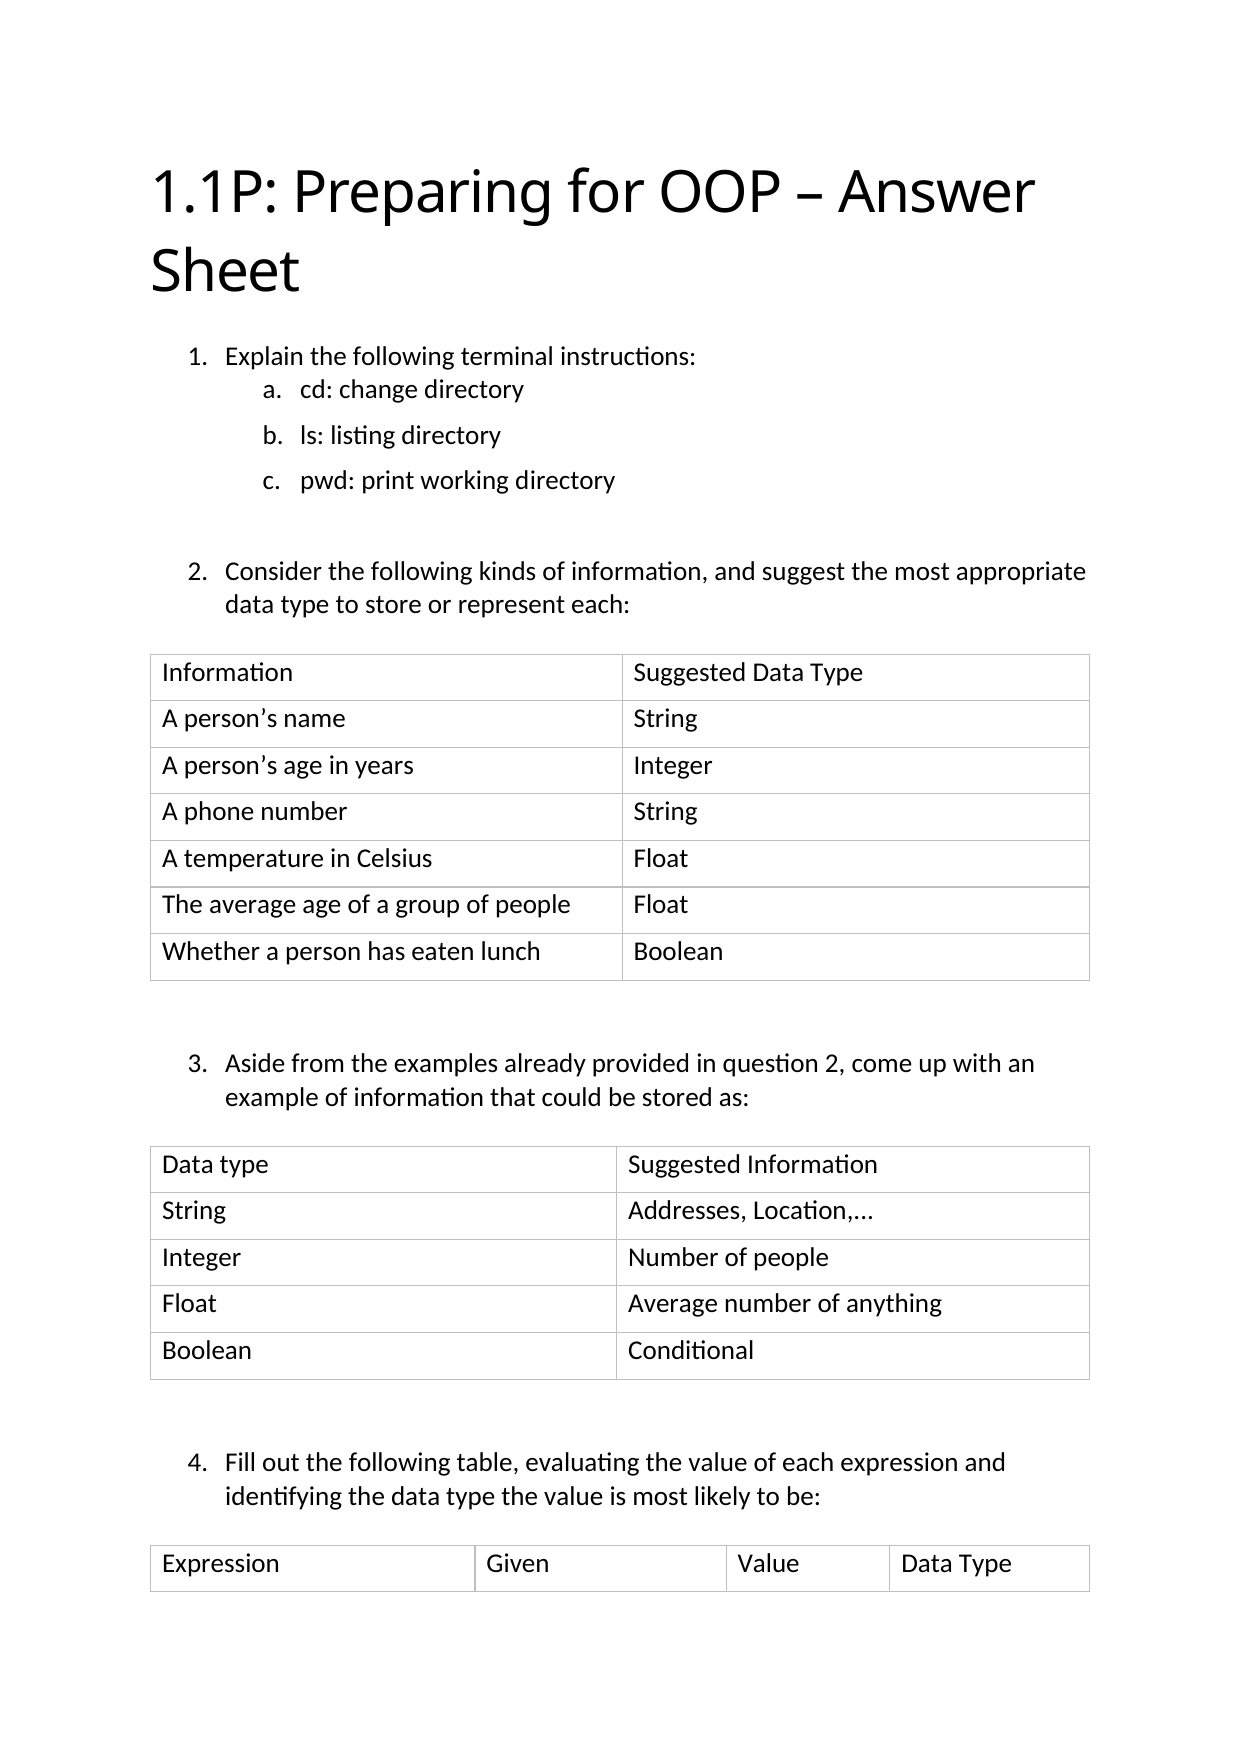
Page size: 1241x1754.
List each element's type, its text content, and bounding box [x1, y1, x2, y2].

list Aside from the examples already provided in question 2, come up with an example of information that could be stored as: [187, 1047, 1090, 1113]
table_header Expression [151, 1546, 474, 1591]
table_header Data type [151, 1147, 616, 1192]
table_cell A phone number [151, 794, 622, 840]
table_cell The average age of a group of people [151, 888, 622, 933]
table_header Data Type [890, 1546, 1089, 1591]
table_header Suggested Information [617, 1147, 1089, 1192]
title 1.1P: Preparing for OOP – Answer Sheet [150, 150, 1090, 309]
list cd: change directory [262, 372, 1090, 406]
table_cell Boolean [623, 934, 1089, 979]
table_header Information [151, 655, 622, 700]
table_cell Float [623, 841, 1089, 886]
table_cell Whether a person has eaten lunch [151, 934, 622, 979]
table_header Given [476, 1546, 726, 1591]
table_cell Number of people [617, 1240, 1089, 1285]
table_cell String [623, 794, 1089, 840]
list Consider the following kinds of information, and suggest the most appropriate data type to store or represent each: [187, 554, 1090, 621]
table_cell Integer [623, 748, 1089, 793]
table_cell Float [151, 1286, 616, 1332]
table_cell Integer [151, 1240, 616, 1285]
table_cell Boolean [151, 1333, 616, 1378]
table_cell Addresses, Location,... [617, 1193, 1089, 1239]
table_cell Float [623, 888, 1089, 933]
list ls: listing directory [262, 418, 1090, 451]
list pwd: print working directory [262, 463, 1090, 497]
list Explain the following terminal instructions: [187, 339, 1090, 372]
table_header Suggested Data Type [623, 655, 1089, 700]
table_cell A temperature in Celsius [151, 841, 622, 886]
table_cell String [623, 701, 1089, 747]
table_cell Average number of anything [617, 1286, 1089, 1332]
table_header Value [727, 1546, 889, 1591]
list Fill out the following table, evaluating the value of each expression and identifying the data type the value is most likely to be: [187, 1446, 1090, 1512]
table_cell String [151, 1193, 616, 1239]
table_cell A person’s name [151, 701, 622, 747]
table_cell Conditional [617, 1333, 1089, 1378]
table_cell A person’s age in years [151, 748, 622, 793]
